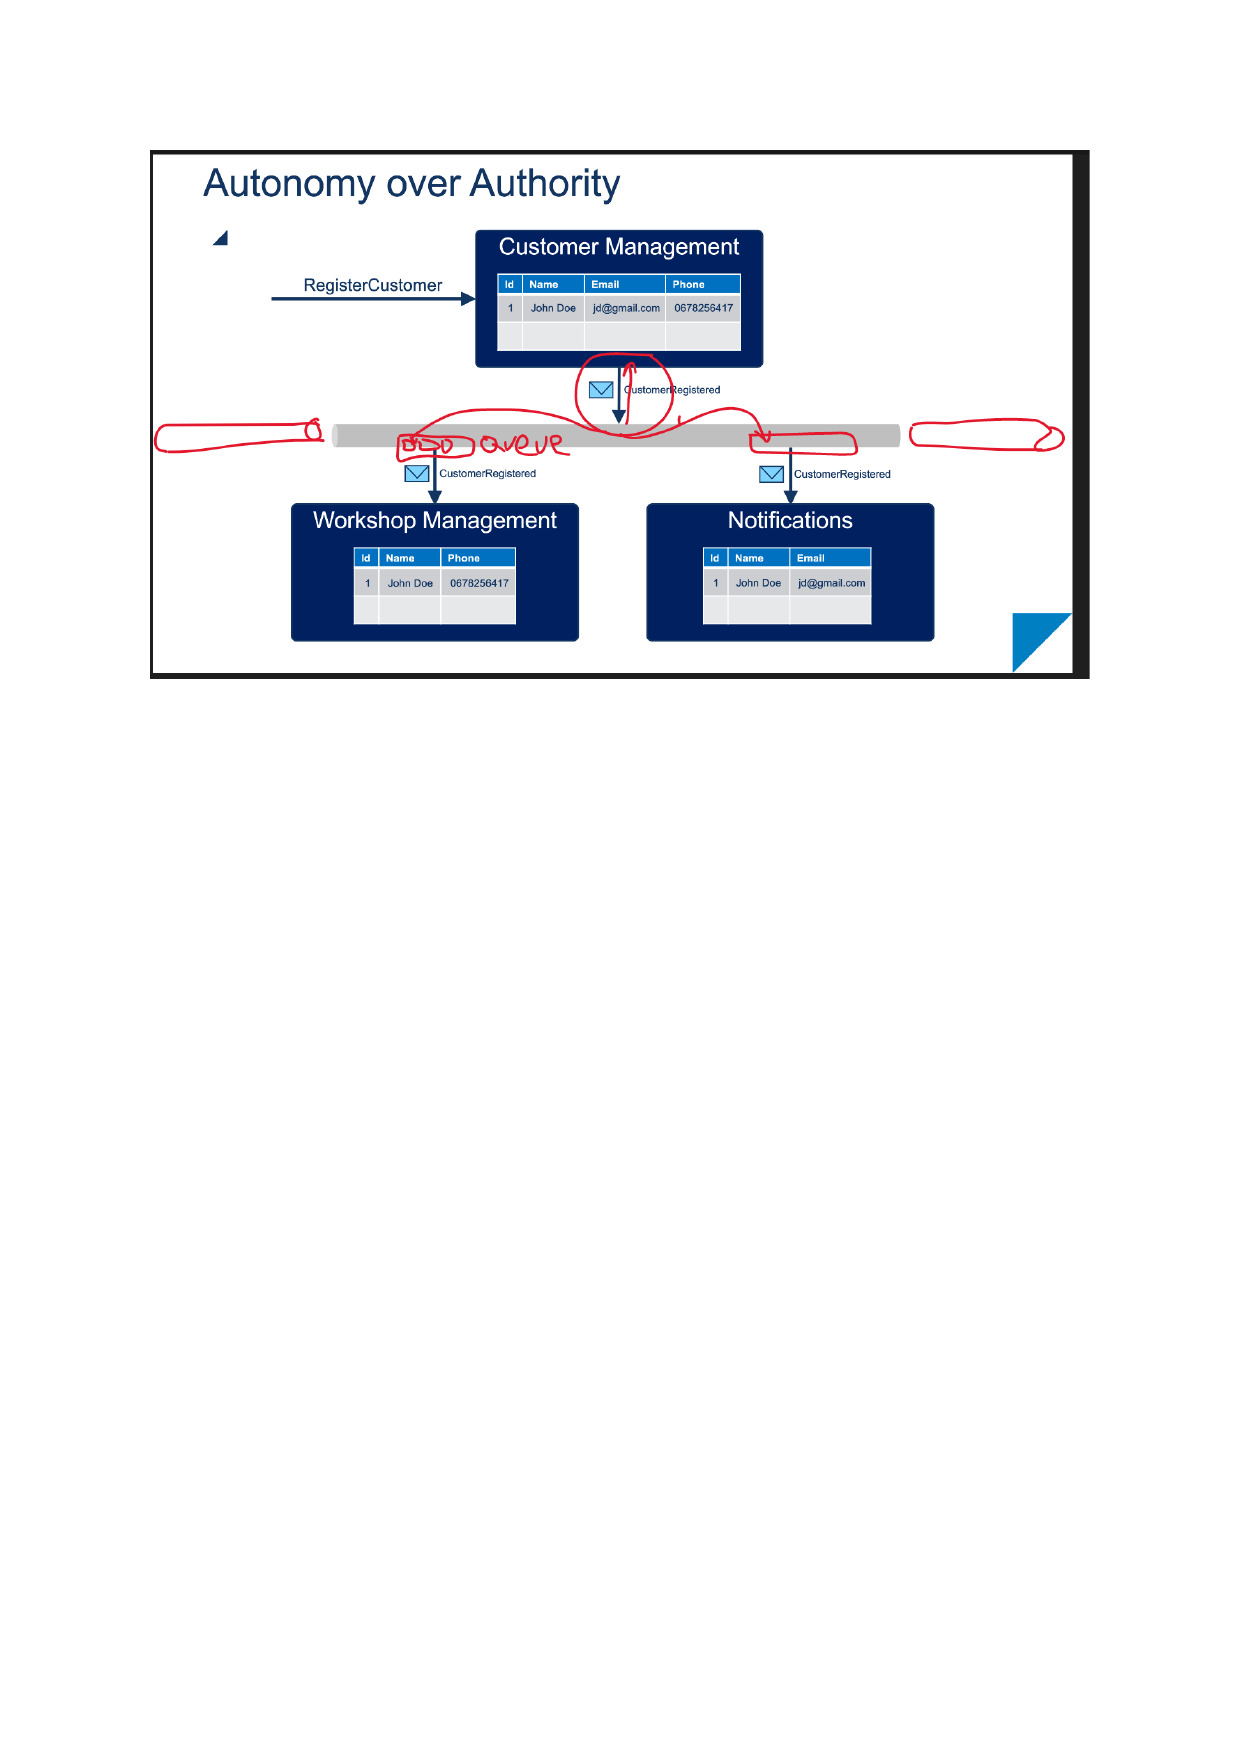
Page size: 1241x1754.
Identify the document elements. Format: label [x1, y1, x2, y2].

picture [150, 150, 1090, 679]
